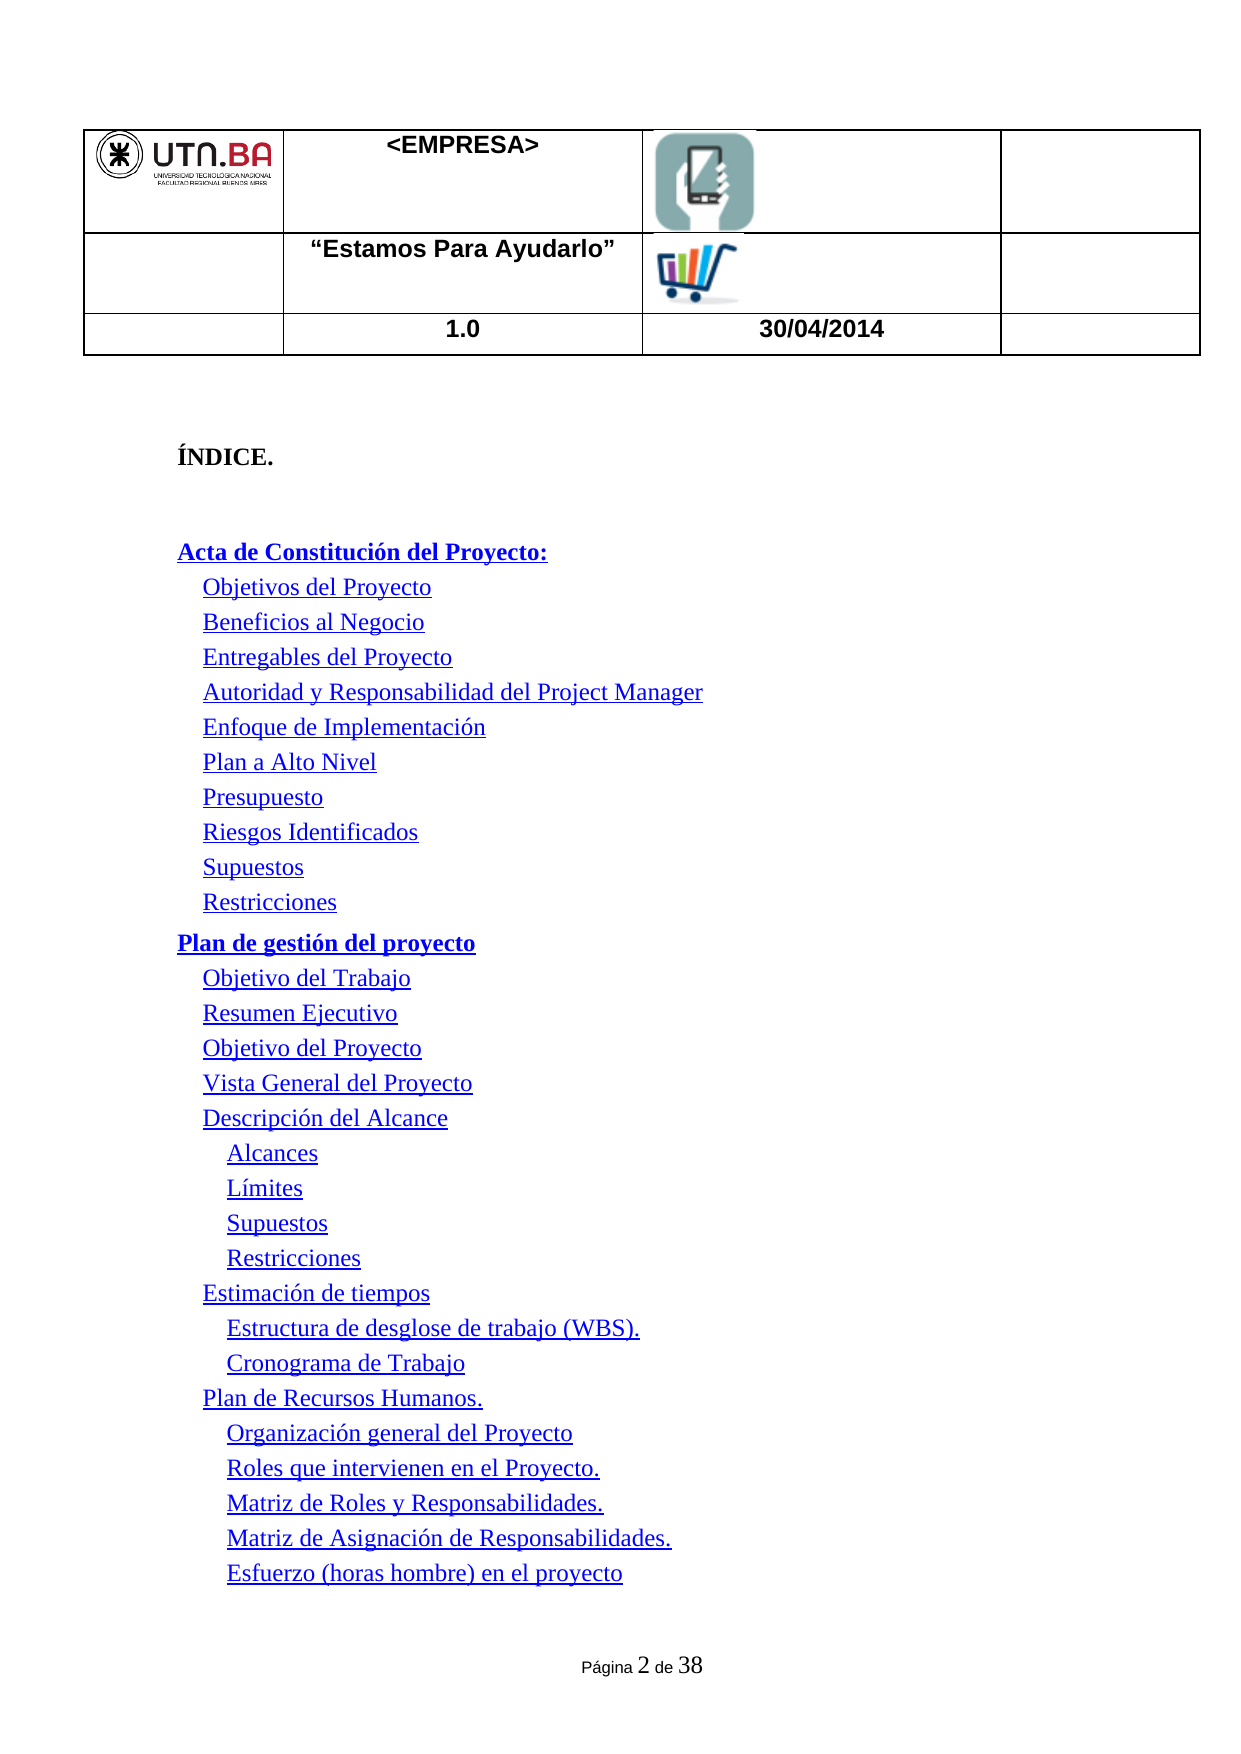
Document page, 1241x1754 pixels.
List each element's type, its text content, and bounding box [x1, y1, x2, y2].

text Matriz de Asignación de Responsabilidades. [226, 1523, 1107, 1552]
text Plan a Alto Nivel [202, 747, 1107, 776]
picture [96, 130, 271, 185]
text Presupuesto [202, 782, 1107, 811]
text Restricciones [202, 887, 1107, 916]
text Cronograma de Trabajo [226, 1348, 1107, 1377]
text Plan de Recursos Humanos. [202, 1383, 1107, 1412]
picture [653, 130, 757, 232]
text Supuestos [226, 1208, 1107, 1237]
text Estimación de tiempos [202, 1278, 1107, 1307]
text Entregables del Proyecto [202, 642, 1107, 671]
text Supuestos [202, 852, 1107, 881]
text Descripción del Alcance [202, 1103, 1107, 1132]
text Roles que intervienen en el Proyecto. [226, 1453, 1107, 1482]
text Autoridad y Responsabilidad del Project Manager [202, 677, 1107, 706]
text Riesgos Identificados [202, 817, 1107, 846]
picture [653, 233, 744, 311]
text Resumen Ejecutivo [202, 998, 1107, 1027]
text Acta de Constitución del Proyecto: [177, 537, 1107, 566]
text Objetivo del Proyecto [202, 1033, 1107, 1062]
text Límites [226, 1173, 1107, 1202]
text Matriz de Roles y Responsabilidades. [226, 1488, 1107, 1517]
text Restricciones [226, 1243, 1107, 1272]
text Vista General del Proyecto [202, 1068, 1107, 1097]
text Objetivos del Proyecto [202, 572, 1107, 601]
text Plan de gestión del proyecto [177, 928, 1107, 957]
text Beneficios al Negocio [202, 607, 1107, 636]
text Esfuerzo (horas hombre) en el proyecto [226, 1558, 1107, 1587]
text Objetivo del Trabajo [202, 963, 1107, 992]
text Enfoque de Implementación [202, 712, 1107, 741]
text Organización general del Proyecto [226, 1418, 1107, 1447]
text Alcances [226, 1138, 1107, 1167]
text Estructura de desglose de trabajo (WBS). [226, 1313, 1107, 1342]
text ÍNDICE. [177, 442, 1107, 471]
